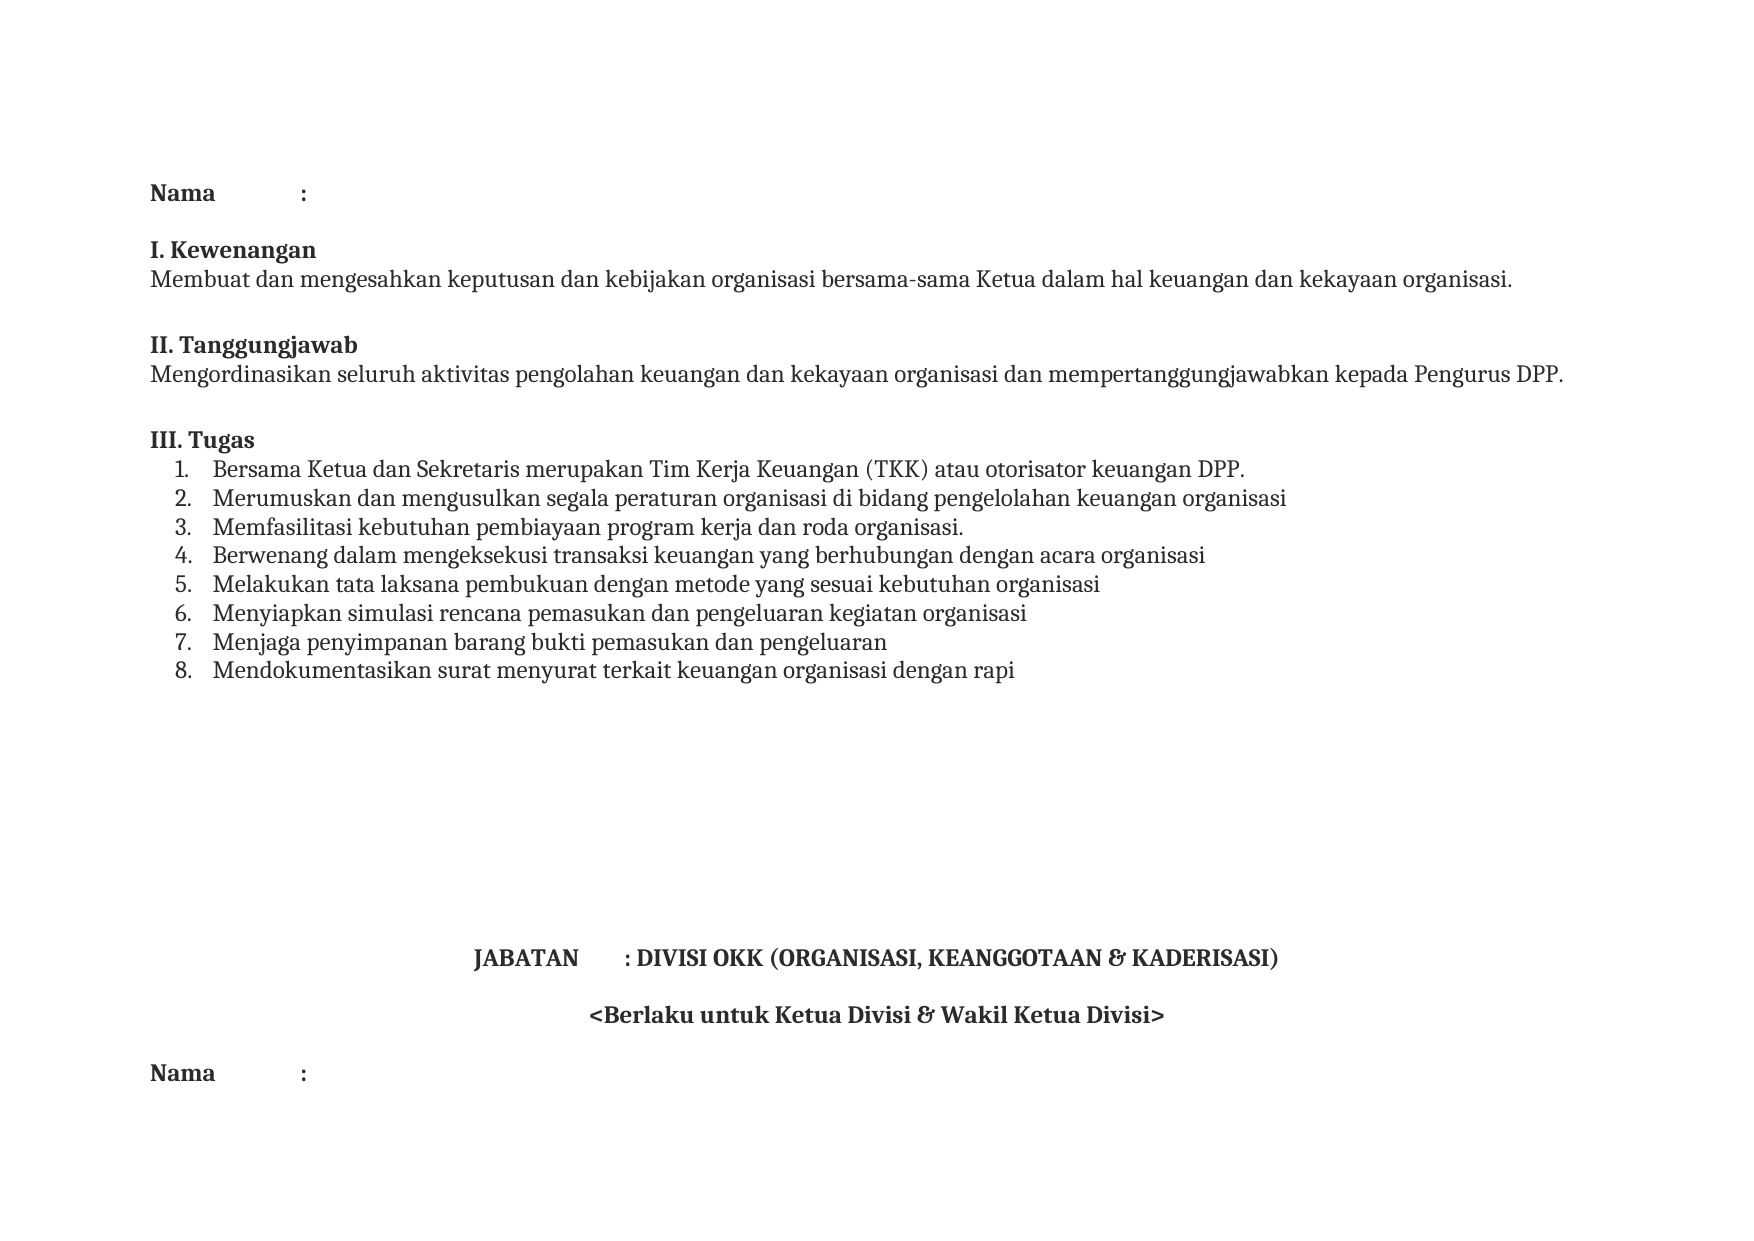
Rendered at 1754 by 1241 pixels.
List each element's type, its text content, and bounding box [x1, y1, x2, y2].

text <Berlaku untuk Ketua Divisi & Wakil Ketua Divisi> [150, 1001, 1604, 1030]
text Membuat dan mengesahkan keputusan dan kebijakan organisasi bersama-sama Ketua dalam hal keuangan dan kekayaan organisasi. [150, 265, 1604, 294]
text Mengordinasikan seluruh aktivitas pengolahan keuangan dan kekayaan organisasi dan mempertanggungjawabkan kepada Pengurus DPP. [150, 360, 1604, 389]
text JABATAN : DIVISI OKK (ORGANISASI, KEANGGOTAAN & KADERISASI) [150, 944, 1604, 972]
text I. Kewenangan [150, 236, 1604, 265]
text Nama : [150, 179, 1604, 207]
text III. Tugas [150, 426, 1604, 455]
list Menyiapkan simulasi rencana pemasukan dan pengeluaran kegiatan organisasi [175, 599, 1604, 627]
list Merumuskan dan mengusulkan segala peraturan organisasi di bidang pengelolahan keuangan organisasi [175, 484, 1604, 512]
list Memfasilitasi kebutuhan pembiayaan program kerja dan roda organisasi. [175, 512, 1604, 541]
list Bersama Ketua dan Sekretaris merupakan Tim Kerja Keuangan (TKK) atau otorisator keuangan DPP. [175, 455, 1604, 484]
text Nama : [150, 1059, 1604, 1087]
list Mendokumentasikan surat menyurat terkait keuangan organisasi dengan rapi [175, 656, 1604, 685]
list Melakukan tata laksana pembukuan dengan metode yang sesuai kebutuhan organisasi [175, 570, 1604, 599]
list Menjaga penyimpanan barang bukti pemasukan dan pengeluaran [175, 627, 1604, 656]
text II. Tanggungjawab [150, 331, 1604, 360]
list Berwenang dalam mengeksekusi transaksi keuangan yang berhubungan dengan acara organisasi [175, 541, 1604, 570]
